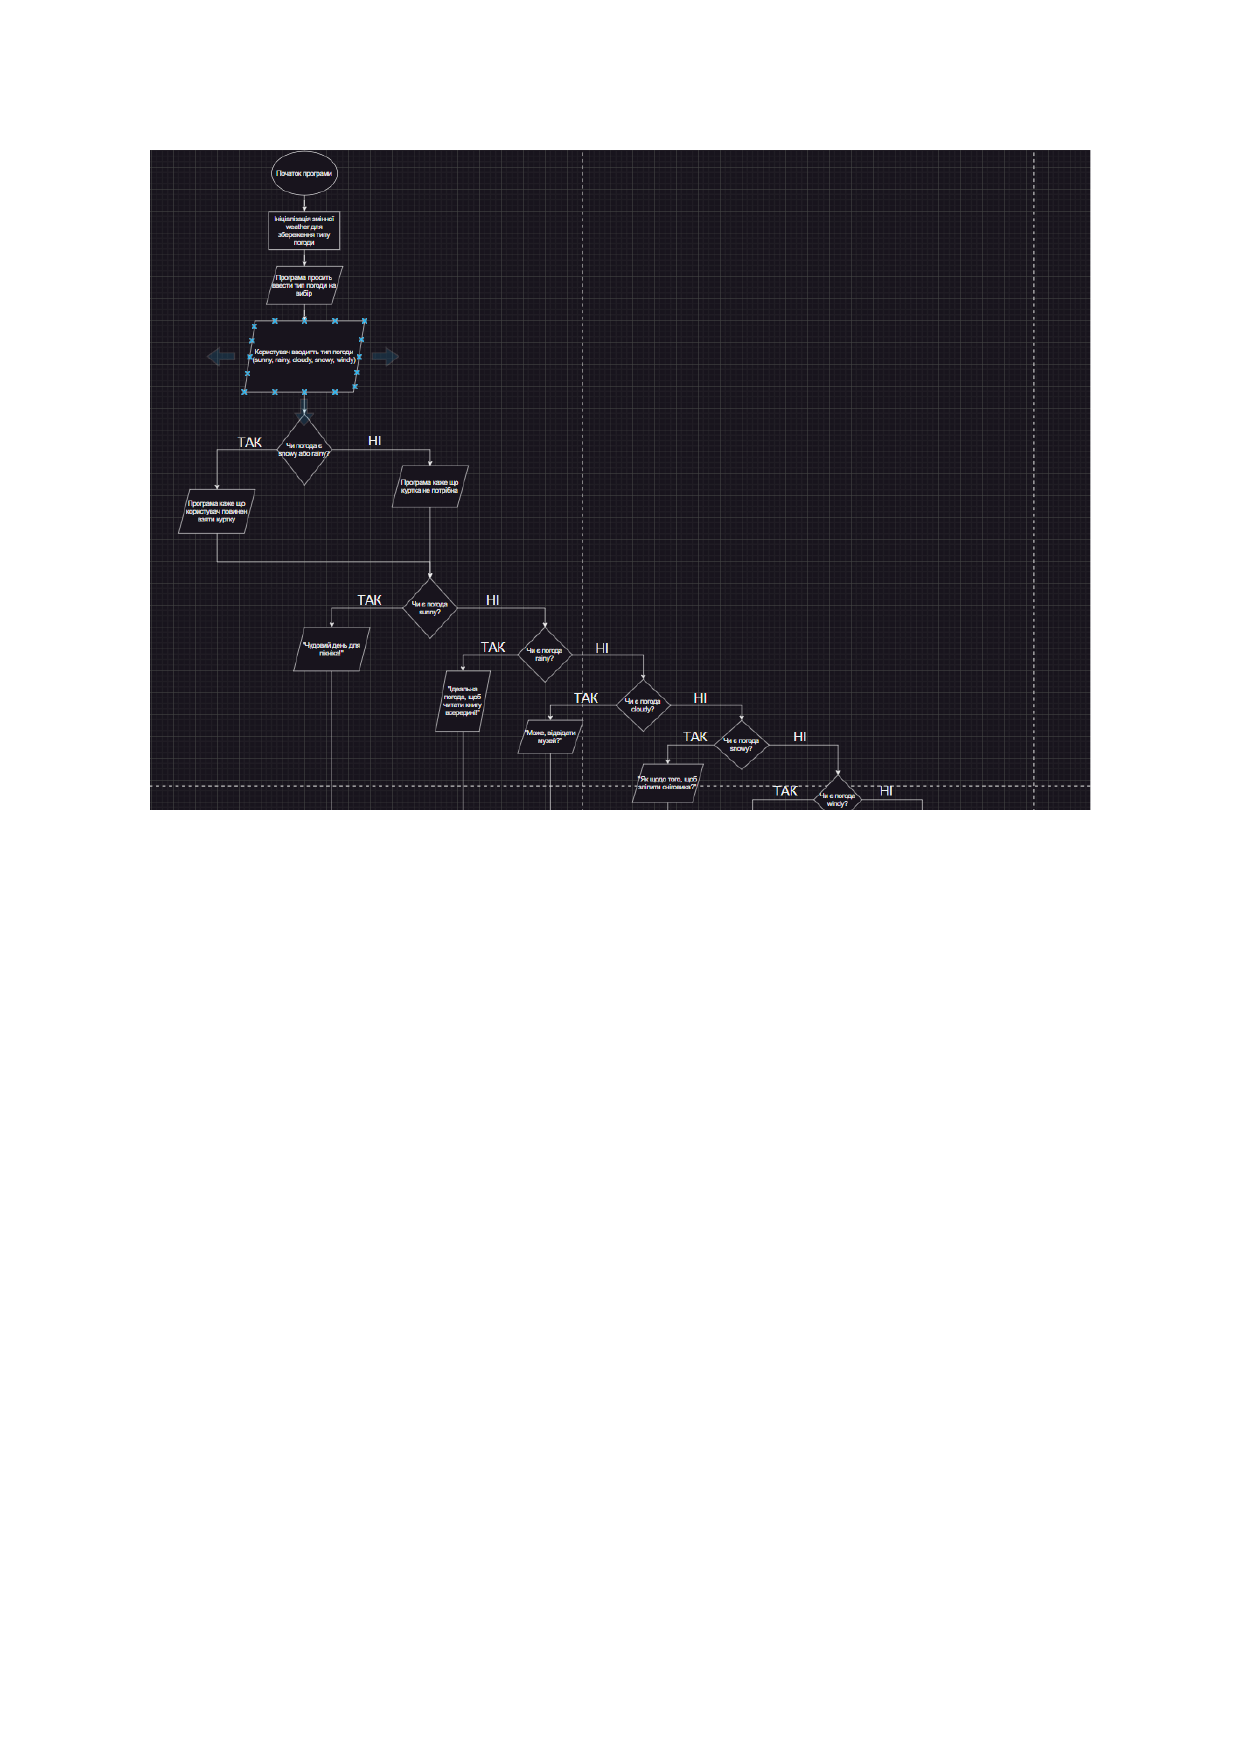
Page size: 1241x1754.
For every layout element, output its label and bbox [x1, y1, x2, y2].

picture [150, 150, 1091, 810]
